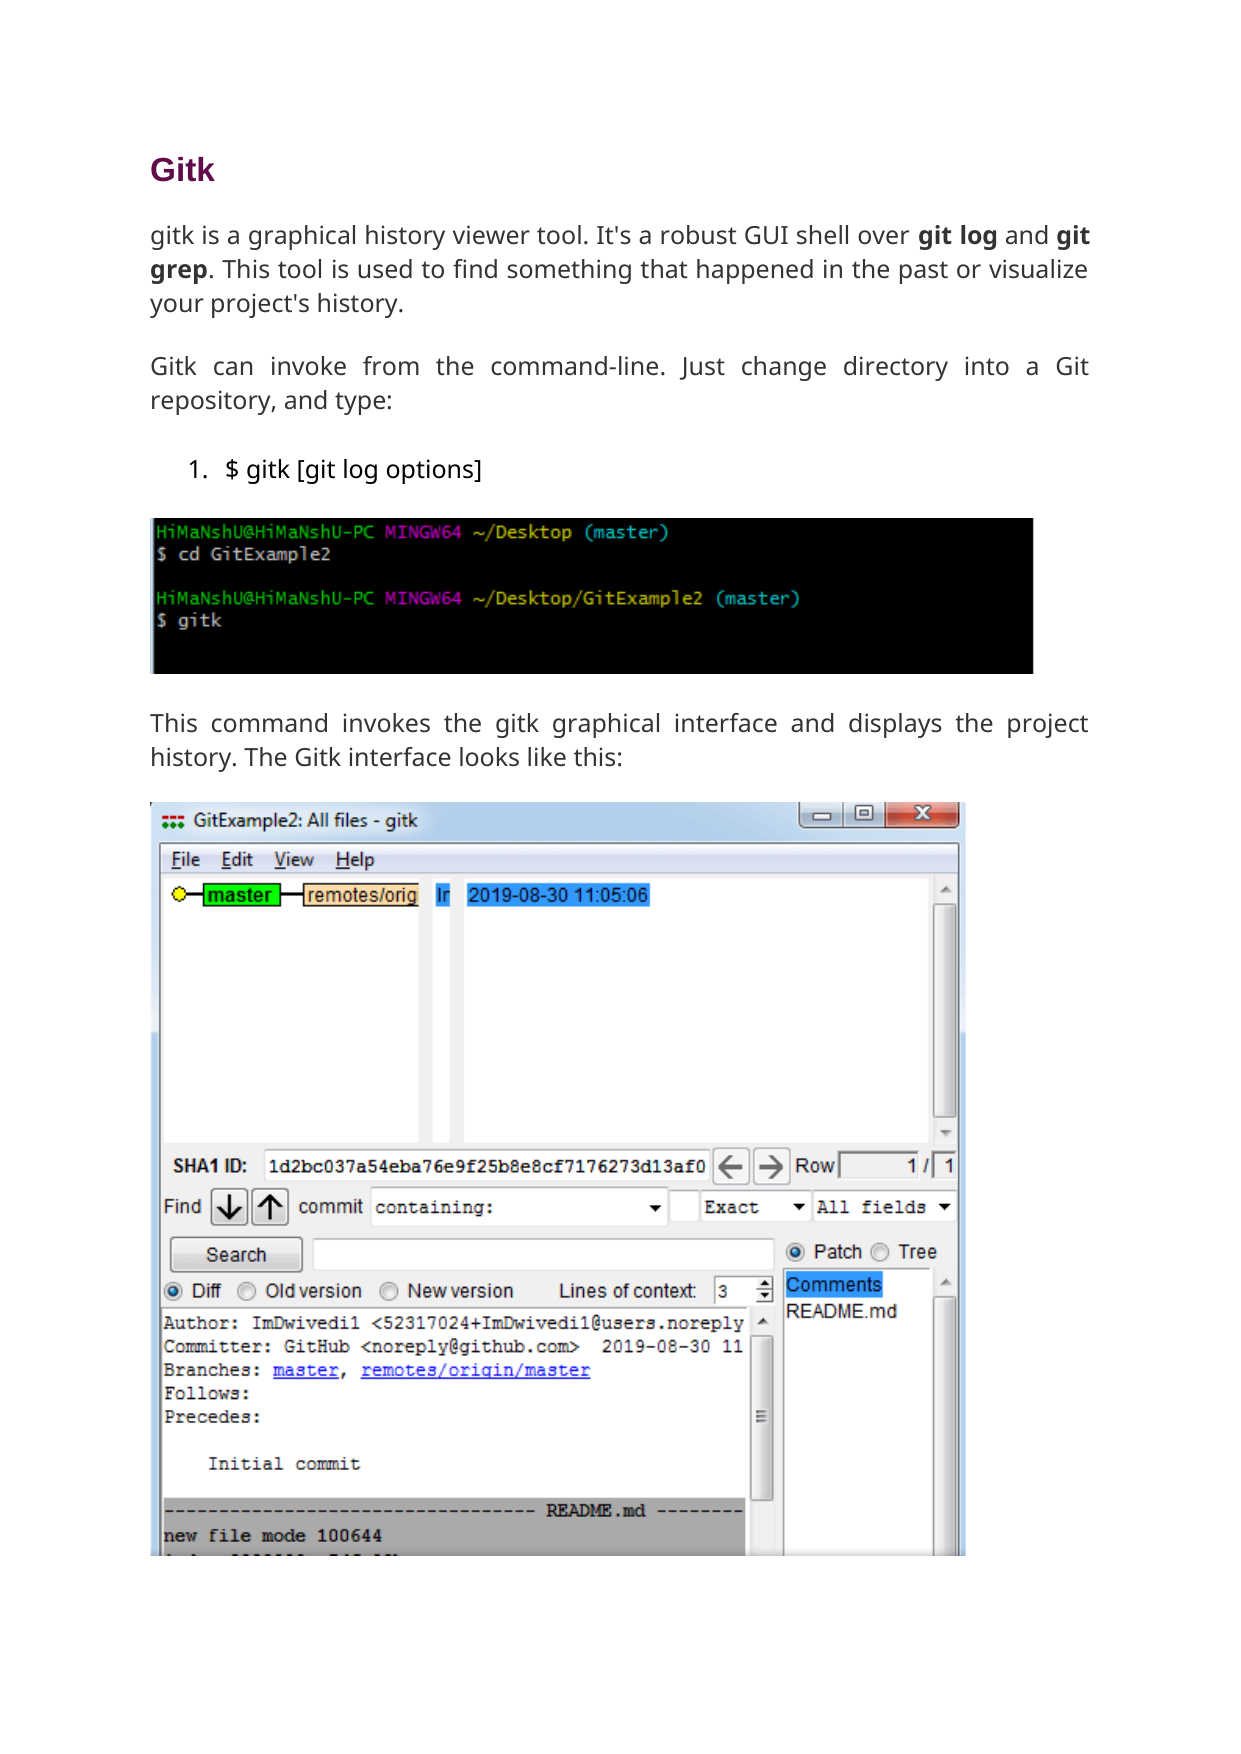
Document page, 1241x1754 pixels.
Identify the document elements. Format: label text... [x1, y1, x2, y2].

text gitk is a graphical history viewer tool. It's a robust GUI shell over git log and git grep. This tool is used to find something that happened in the past or visualize your project's history. [150, 218, 1090, 320]
picture [150, 518, 1035, 674]
picture [150, 802, 966, 1556]
list $ gitk [git log options] [187, 446, 1090, 485]
text This command invokes the gitk graphical interface and displays the project history. The Gitk interface looks like this: [150, 705, 1090, 773]
subtitle Gitk [150, 150, 1090, 188]
text Gitk can invoke from the command-line. Just change directory into a Git repository, and type: [150, 349, 1090, 417]
